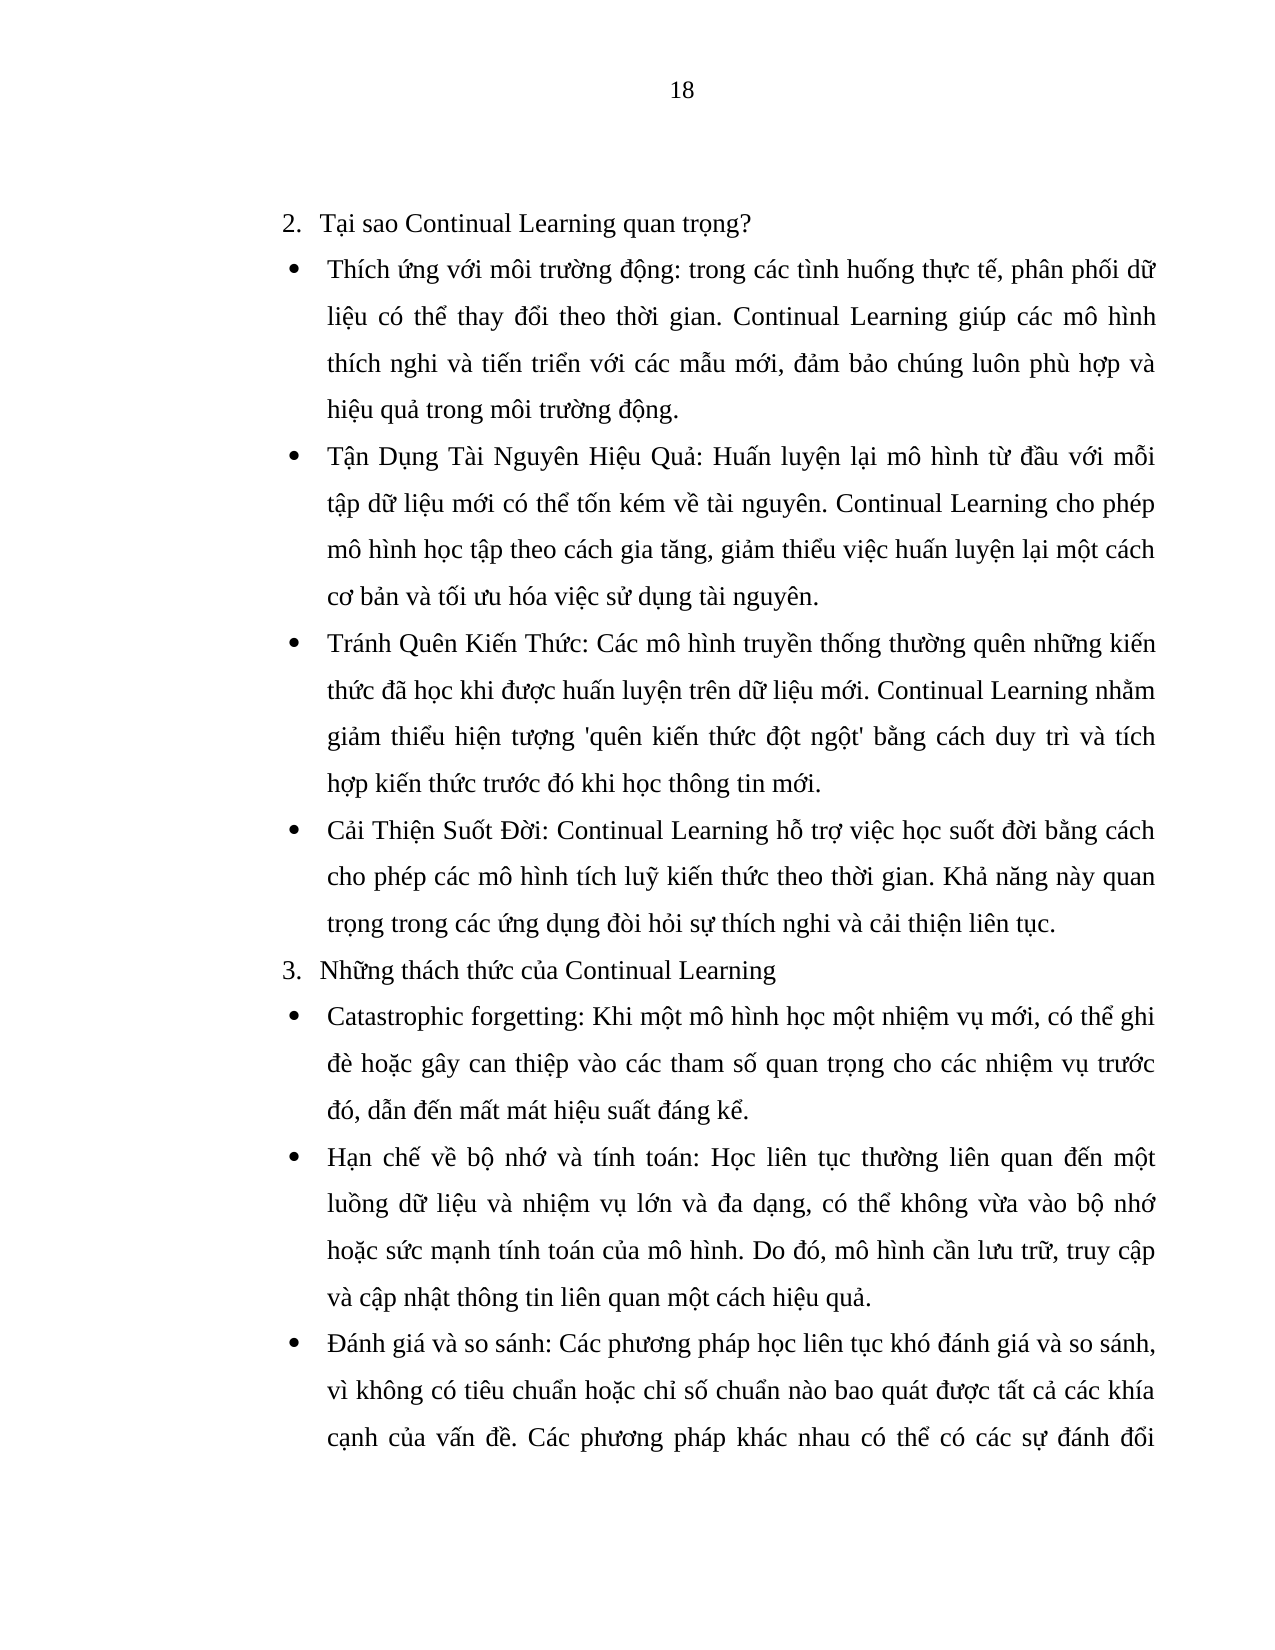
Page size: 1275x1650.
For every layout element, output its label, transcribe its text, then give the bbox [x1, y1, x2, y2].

list Hạn chế về bộ nhớ và tính toán: Học liên tục thường liên quan đến một luồng dữ liệu và nhiệm vụ lớn và đa dạng, có thể không vừa vào bộ nhớ hoặc sức mạnh tính toán của mô hình. Do đó, mô hình cần lưu trữ, truy cập và cập nhật thông tin liên quan một cách hiệu quả. [289, 1141, 1157, 1312]
list Cải Thiện Suốt Đời: Continual Learning hỗ trợ việc học suốt đời bằng cách cho phép các mô hình tích luỹ kiến thức theo thời gian. Khả năng này quan trọng trong các ứng dụng đòi hỏi sự thích nghi và cải thiện liên tục. [289, 814, 1157, 938]
list Tránh Quên Kiến Thức: Các mô hình truyền thống thường quên những kiến thức đã học khi được huấn luyện trên dữ liệu mới. Continual Learning nhằm giảm thiểu hiện tượng 'quên kiến thức đột ngột' bằng cách duy trì và tích hợp kiến thức trước đó khi học thông tin mới. [289, 627, 1157, 798]
list Tại sao Continual Learning quan trọng? [282, 207, 1157, 238]
list Tận Dụng Tài Nguyên Hiệu Quả: Huấn luyện lại mô hình từ đầu với mỗi tập dữ liệu mới có thể tốn kém về tài nguyên. Continual Learning cho phép mô hình học tập theo cách gia tăng, giảm thiểu việc huấn luyện lại một cách cơ bản và tối ưu hóa việc sử dụng tài nguyên. [289, 440, 1157, 611]
list Những thách thức của Continual Learning [282, 954, 1157, 985]
list Thích ứng với môi trường động: trong các tình huống thực tế, phân phối dữ liệu có thể thay đổi theo thời gian. Continual Learning giúp các mô hình thích nghi và tiến triển với các mẫu mới, đảm bảo chúng luôn phù hợp và hiệu quả trong môi trường động. [289, 253, 1157, 425]
list Catastrophic forgetting: Khi một mô hình học một nhiệm vụ mới, có thể ghi đè hoặc gây can thiệp vào các tham số quan trọng cho các nhiệm vụ trước đó, dẫn đến mất mát hiệu suất đáng kể. [289, 1001, 1157, 1125]
